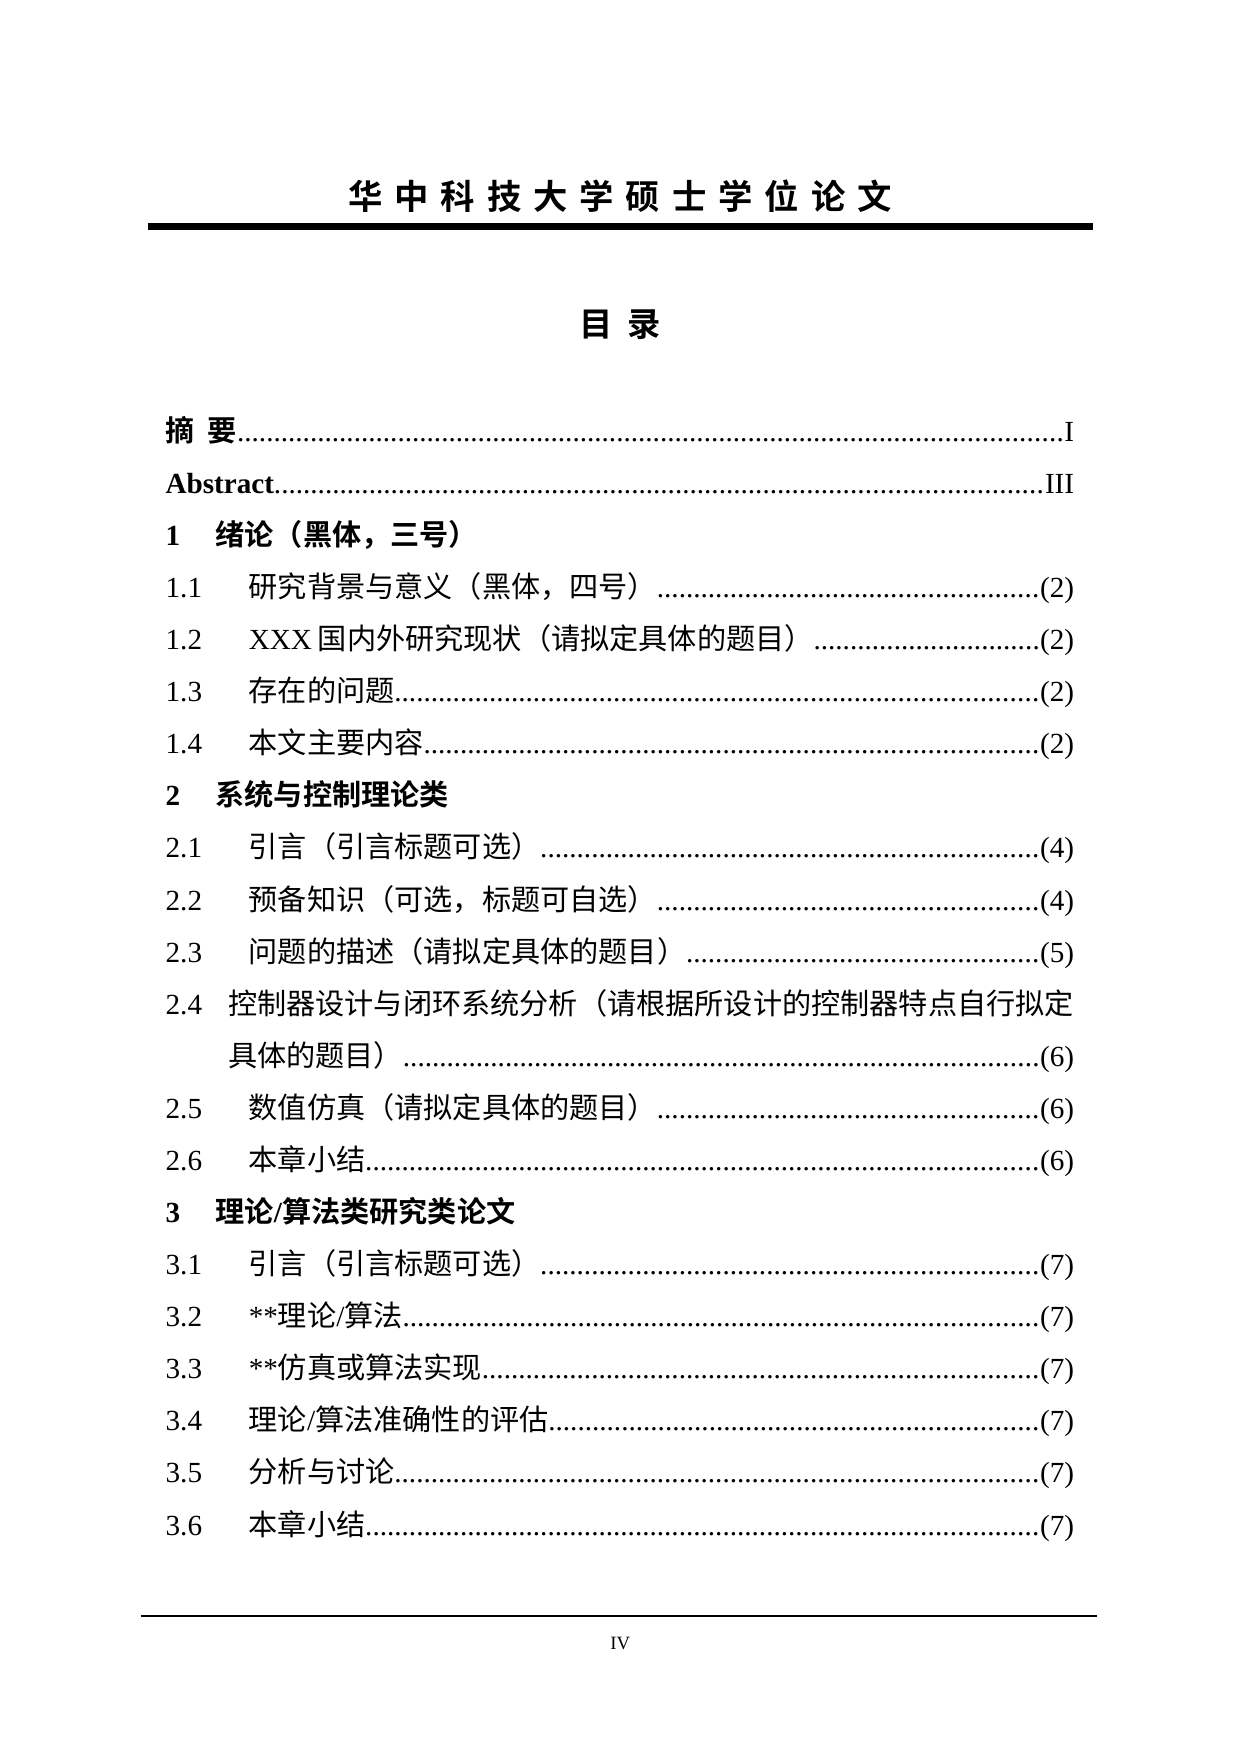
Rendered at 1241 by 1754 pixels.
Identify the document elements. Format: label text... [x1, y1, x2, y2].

text 3 理论/算法类研究类论文 [165, 1181, 1075, 1233]
text Abstract III [165, 452, 1075, 504]
text 2.6 本章小结 (6) [165, 1129, 1075, 1181]
text 1.2 XXX国内外研究现状（请拟定具体的题目） (2) [165, 608, 1075, 660]
text 2.4 控制器设计与闭环系统分析（请根据所设计的控制器特点自行拟定具体的题目） (6) [165, 972, 1075, 1077]
text 2.2 预备知识（可选，标题可自选） (4) [165, 868, 1075, 920]
text 2.3 问题的描述（请拟定具体的题目） (5) [165, 920, 1075, 972]
text 3.2 **理论/算法 (7) [165, 1285, 1075, 1337]
text 摘 要 I [165, 399, 1075, 452]
text 1.1 研究背景与意义（黑体，四号） (2) [165, 556, 1075, 608]
text 1 绪论（黑体，三号） [165, 504, 1075, 556]
text 1.3 存在的问题 (2) [165, 660, 1075, 712]
text 2.1 引言（引言标题可选） (4) [165, 816, 1075, 868]
text 2 系统与控制理论类 [165, 764, 1075, 816]
text 2.5 数值仿真（请拟定具体的题目） (6) [165, 1077, 1075, 1129]
subtitle 目 录 [165, 298, 1075, 346]
text 3.3 **仿真或算法实现 (7) [165, 1337, 1075, 1389]
text 3.5 分析与讨论 (7) [165, 1441, 1075, 1493]
text 1.4 本文主要内容 (2) [165, 712, 1075, 764]
text 3.1 引言（引言标题可选） (7) [165, 1233, 1075, 1285]
text 3.6 本章小结 (7) [165, 1493, 1075, 1545]
text 3.4 理论/算法准确性的评估 (7) [165, 1389, 1075, 1441]
